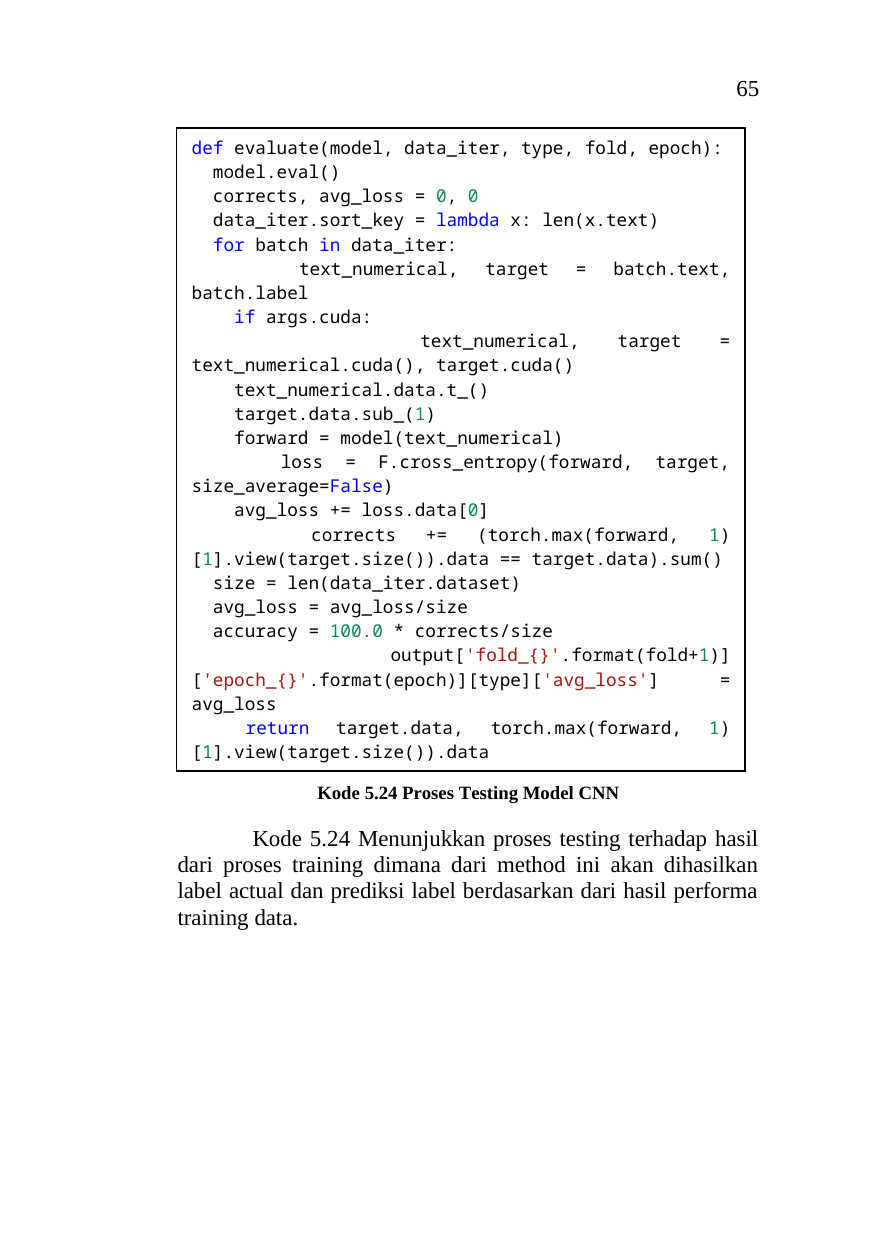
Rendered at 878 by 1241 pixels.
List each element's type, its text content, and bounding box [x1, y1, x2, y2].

text Kode 5.24 Menunjukkan proses testing terhadap hasil dari proses training dimana dari method ini akan dihasilkan label actual dan prediksi label berdasarkan dari hasil performa training data. [177, 825, 759, 930]
text Kode 5.24 Proses Testing Model CNN [177, 128, 759, 804]
